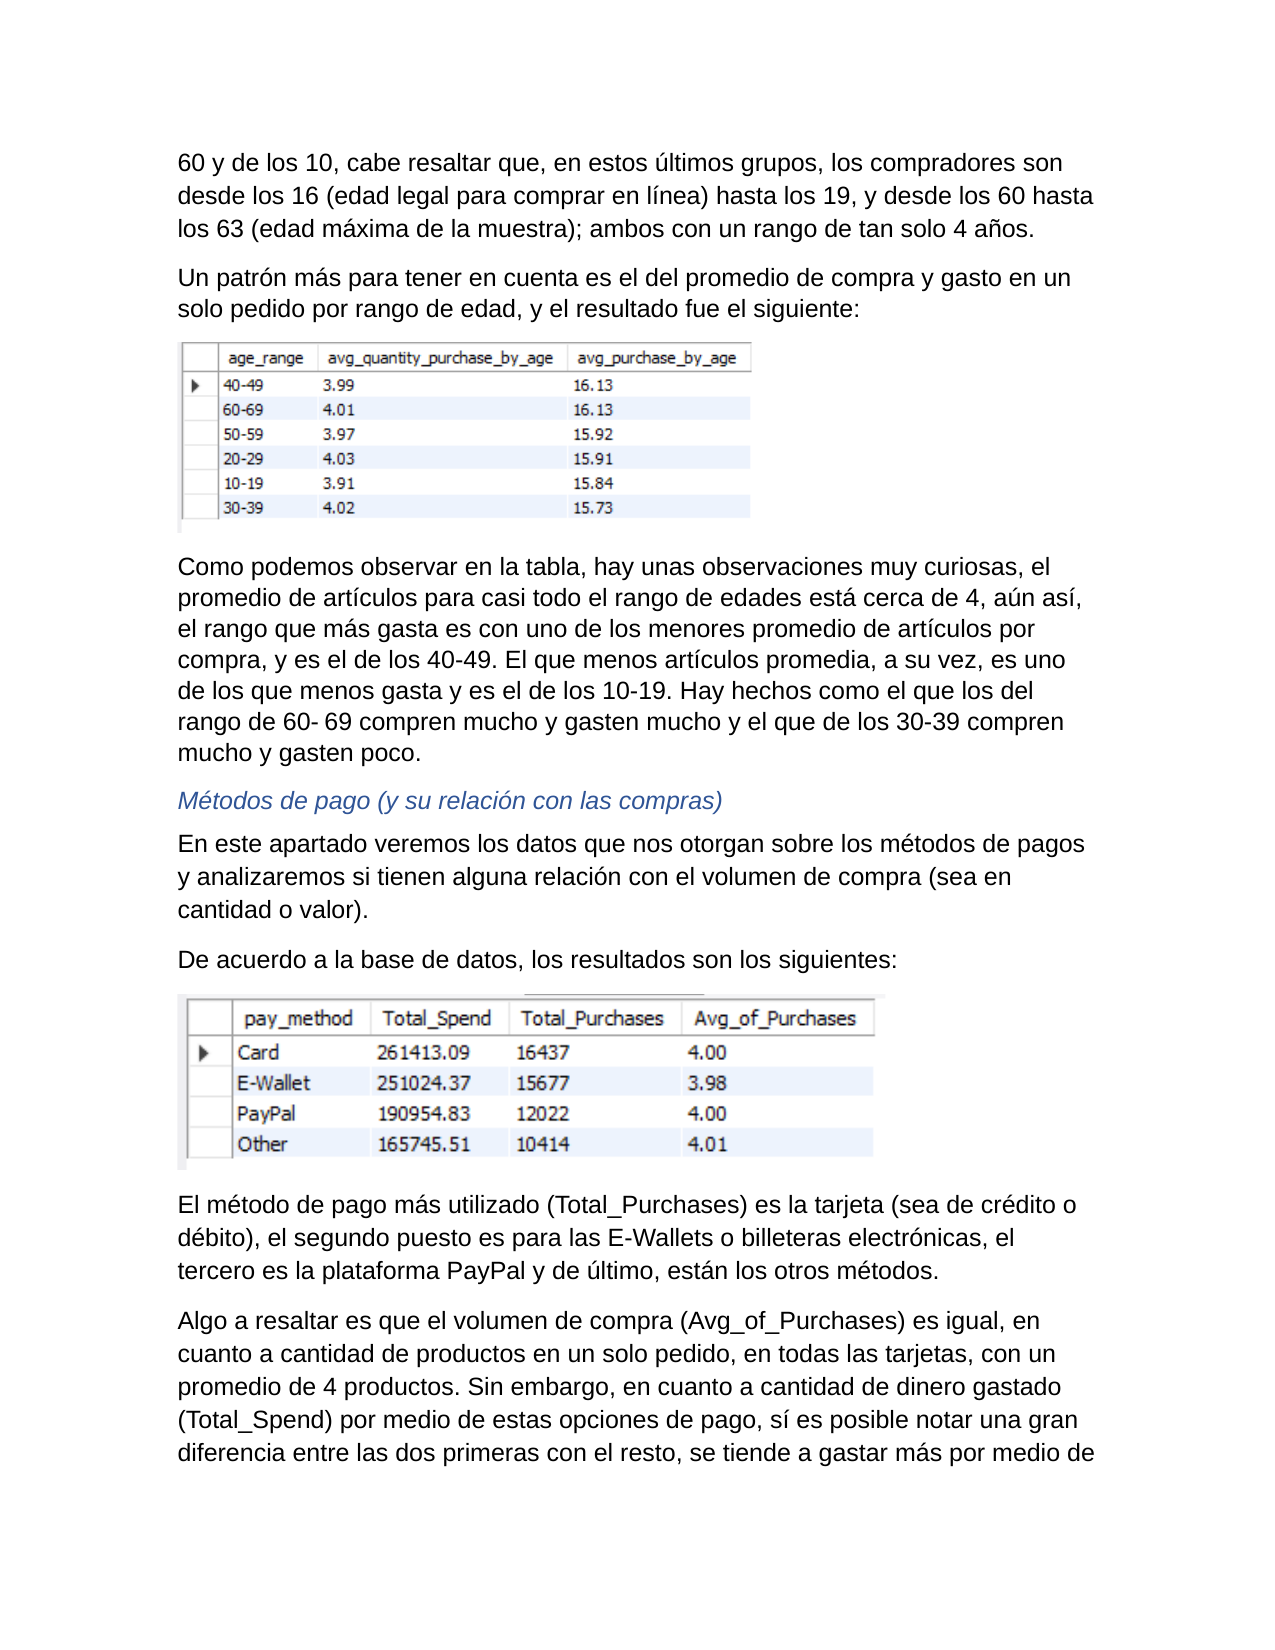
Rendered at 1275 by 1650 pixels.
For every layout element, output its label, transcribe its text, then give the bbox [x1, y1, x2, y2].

text Como podemos observar en la tabla, hay unas observaciones muy curiosas, el promedio de artículos para casi todo el rango de edades está cerca de 4, aún así, el rango que más gasta es con uno de los menores promedio de artículos por compra, y es el de los 40-49. El que menos artículos promedia, a su vez, es uno de los que menos gasta y es el de los 10-19. Hay hechos como el que los del rango de 60- 69 compren mucho y gasten mucho y el que de los 30-39 compren mucho y gasten poco. [177, 552, 1098, 767]
text El método de pago más utilizado (Total_Purchases) es la tarjeta (sea de crédito o débito), el segundo puesto es para las E-Wallets o billeteras electrónicas, el tercero es la plataforma PayPal y de último, están los otros métodos. [177, 1190, 1098, 1285]
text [177, 1306, 1098, 1467]
text De acuerdo a la base de datos, los resultados son los siguientes: [177, 945, 1098, 973]
text En este apartado veremos los datos que nos otorgan sobre los métodos de pagos y analizaremos si tienen alguna relación con el volumen de compra (sea en cantidad o valor). [177, 829, 1098, 924]
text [177, 148, 1098, 242]
subtitle Métodos de pago (y su relación con las compras) [177, 786, 1098, 815]
text Un patrón más para tener en cuenta es el del promedio de compra y gasto en un solo pedido por rango de edad, y el resultado fue el siguiente: [177, 263, 1098, 323]
picture [177, 342, 756, 533]
picture [177, 994, 886, 1170]
